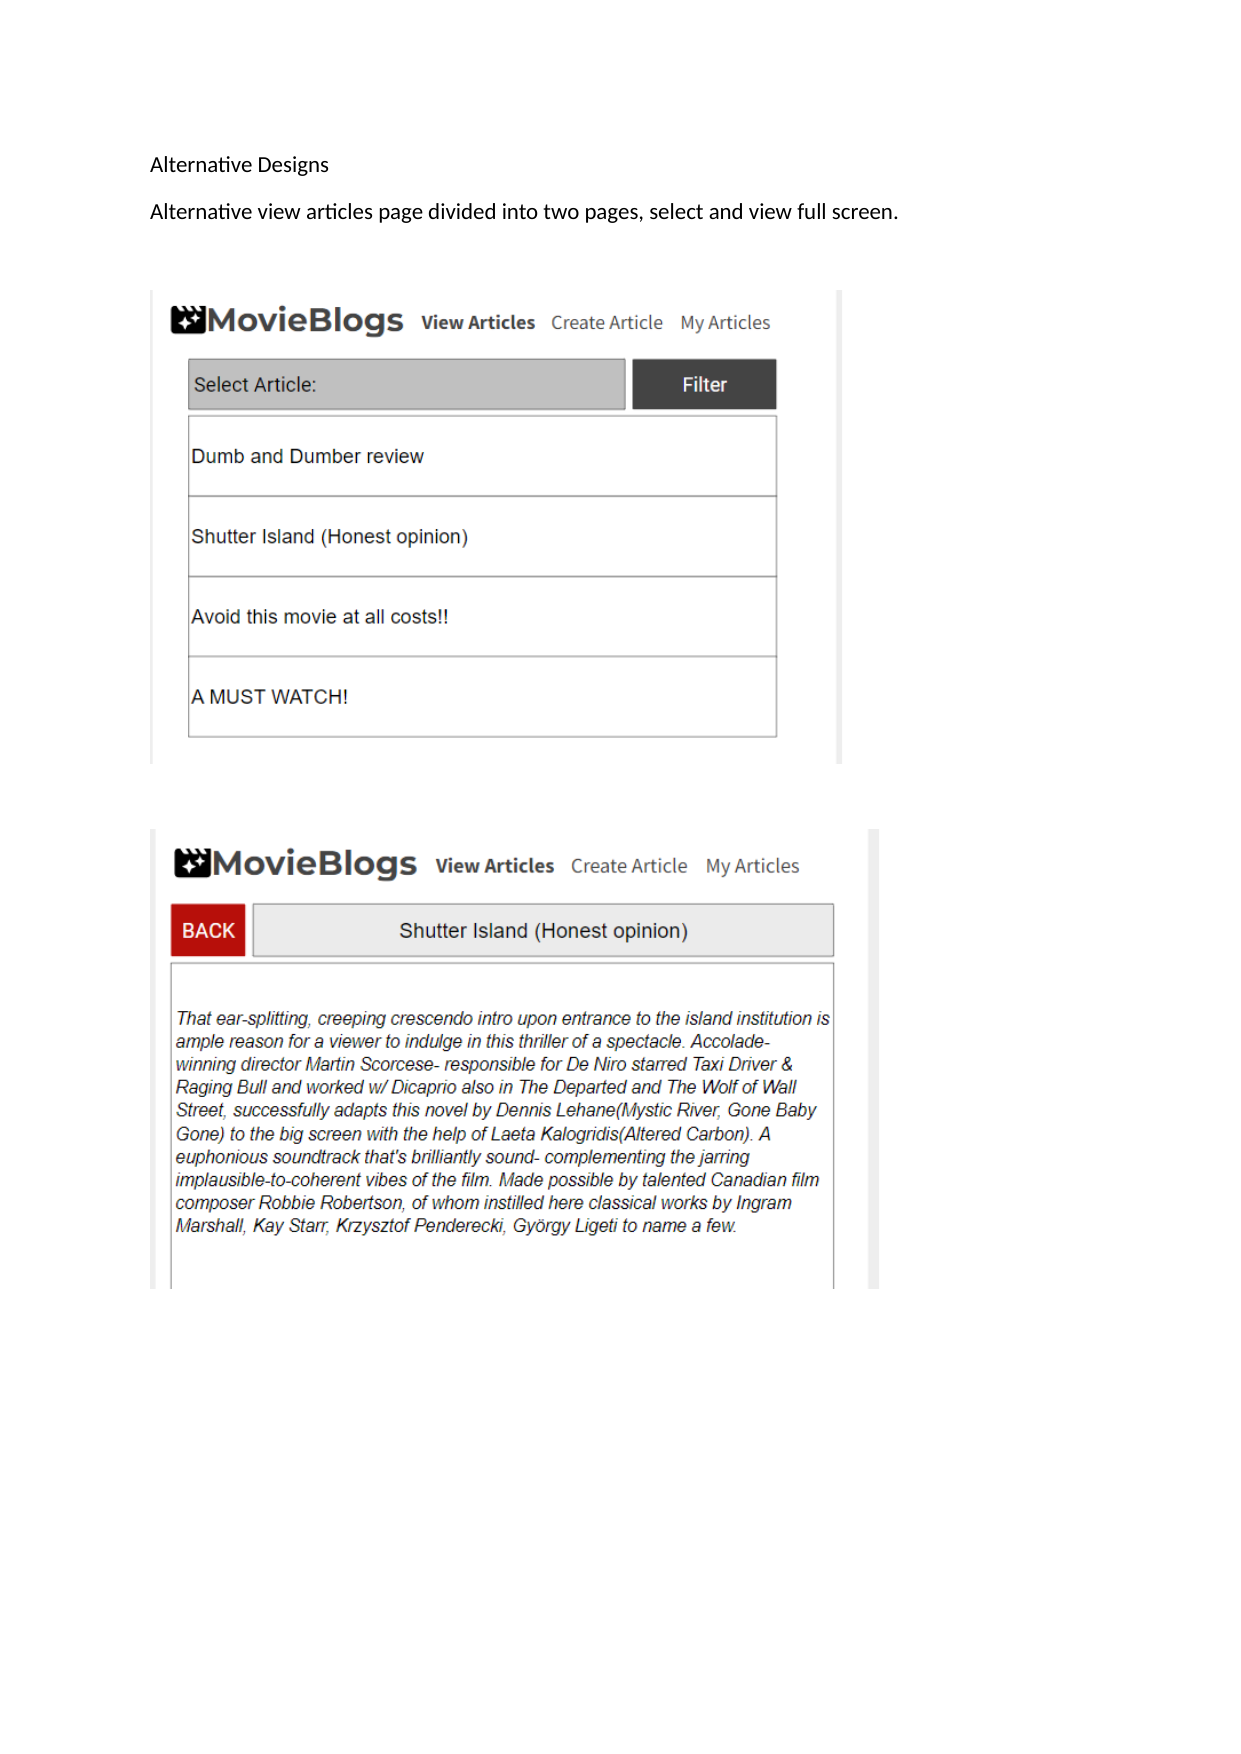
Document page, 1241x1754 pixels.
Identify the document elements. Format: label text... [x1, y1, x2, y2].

picture [150, 829, 880, 1289]
text Alternative view articles page divided into two pages, select and view full screen. [150, 197, 1090, 225]
picture [150, 290, 843, 764]
text Alternative Designs [150, 150, 1090, 178]
